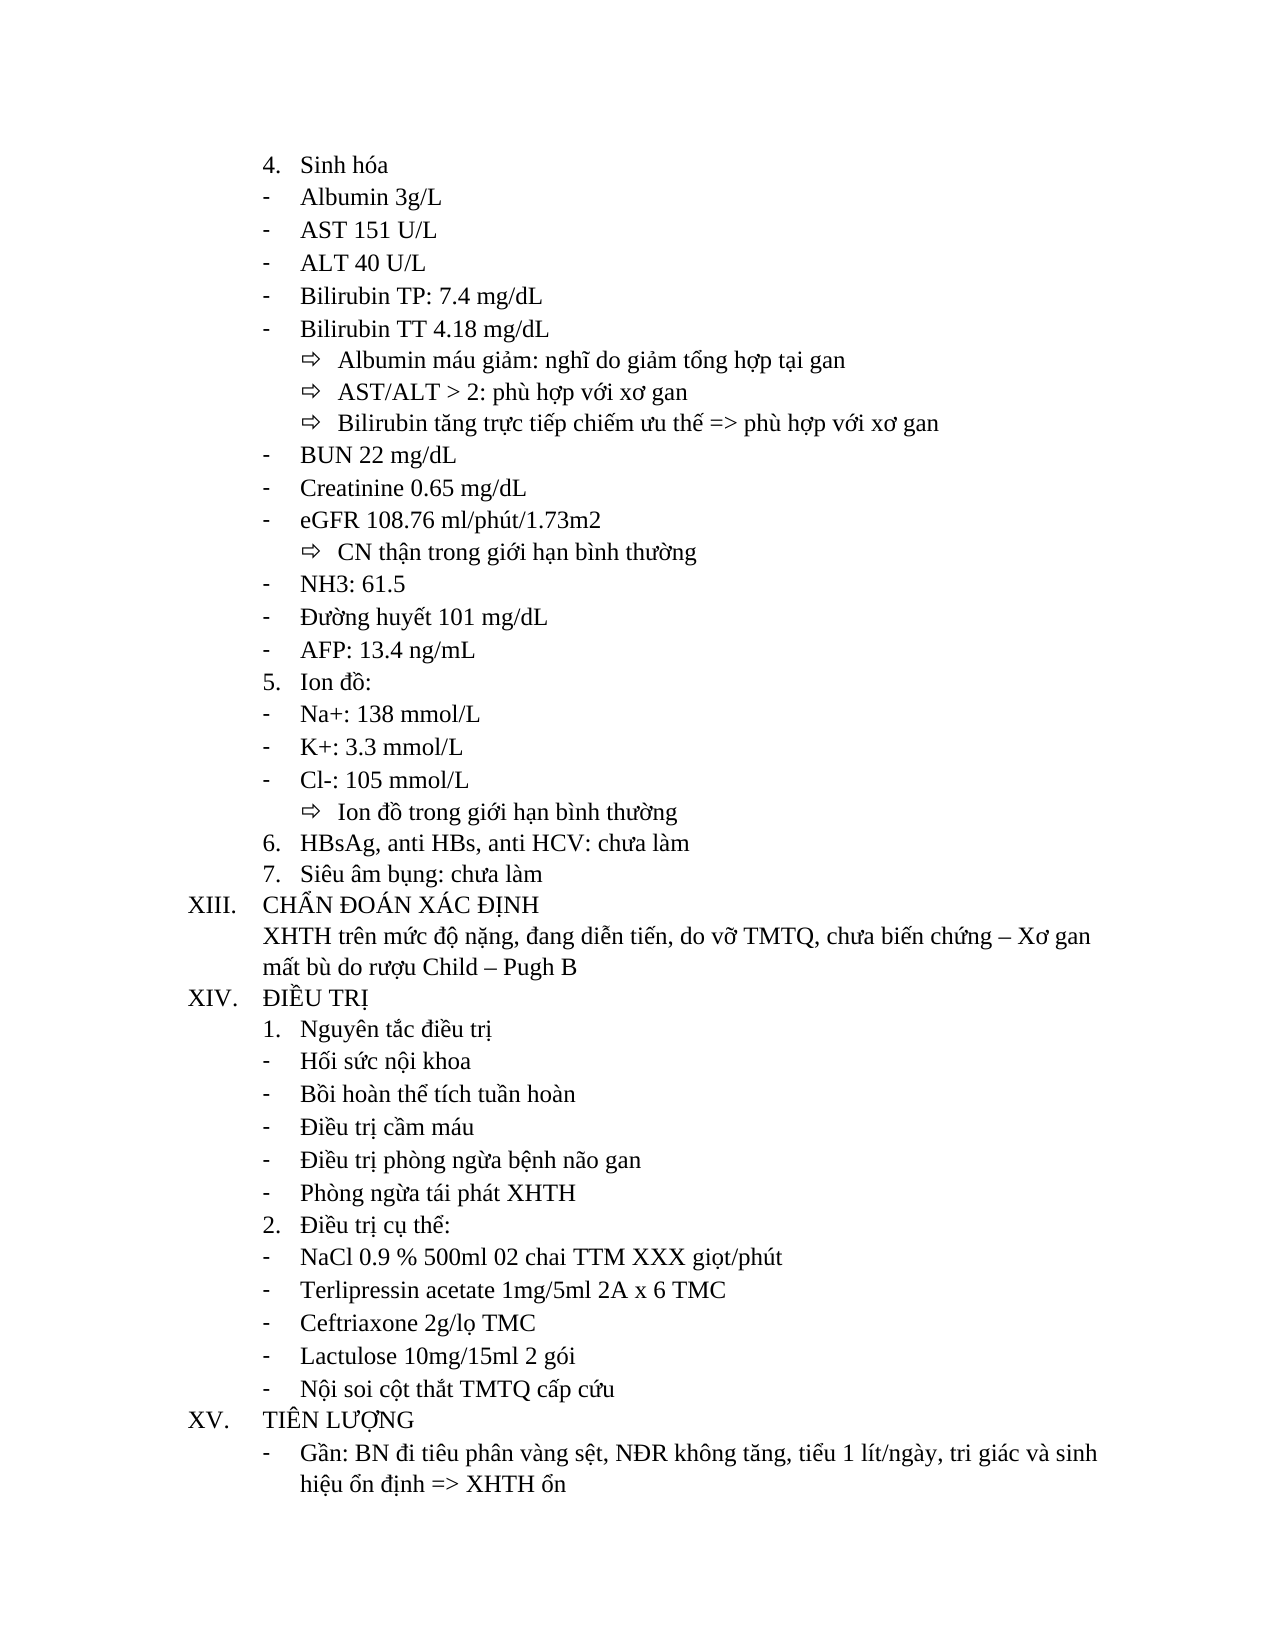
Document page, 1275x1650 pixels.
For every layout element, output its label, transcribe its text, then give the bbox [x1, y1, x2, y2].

list Phòng ngừa tái phát XHTH [262, 1177, 1125, 1208]
list Lactulose 10mg/15ml 2 gói [262, 1340, 1125, 1370]
list Albumin 3g/L [262, 181, 1125, 212]
list Sinh hóa [262, 150, 1125, 179]
list K+: 3.3 mmol/L [262, 731, 1125, 762]
list Ion đồ trong giới hạn bình thường [300, 797, 1125, 826]
list BUN 22 mg/dL [262, 439, 1125, 469]
list NH3: 61.5 [262, 568, 1125, 599]
list Điều trị cầm máu [262, 1111, 1125, 1142]
list Cl-: 105 mmol/L [262, 764, 1125, 795]
list AST/ALT > 2: phù hợp với xơ gan [300, 377, 1125, 405]
list Na+: 138 mmol/L [262, 698, 1125, 729]
list Siêu âm bụng: chưa làm [262, 859, 1125, 888]
list CN thận trong giới hạn bình thường [300, 537, 1125, 566]
list Nội soi cột thắt TMTQ cấp cứu [262, 1373, 1125, 1403]
list ĐIỀU TRỊ [187, 983, 1125, 1012]
list TIÊN LƯỢNG [187, 1406, 1125, 1434]
list Albumin máu giảm: nghĩ do giảm tổng hợp tại gan [300, 346, 1125, 374]
list HBsAg, anti HBs, anti HCV: chưa làm [262, 828, 1125, 857]
list Gần: BN đi tiêu phân vàng sệt, NĐR không tăng, tiểu 1 lít/ngày, tri giác và sinh hiệu ổn định => XHTH ổn [262, 1437, 1125, 1498]
list Điều trị cụ thể: [262, 1210, 1125, 1239]
list Ceftriaxone 2g/lọ TMC [262, 1307, 1125, 1337]
list eGFR 108.76 ml/phút/1.73m2 [262, 504, 1125, 535]
list Bồi hoàn thể tích tuần hoàn [262, 1078, 1125, 1109]
list CHẨN ĐOÁN XÁC ĐỊNH [187, 890, 1125, 919]
list Bilirubin tăng trực tiếp chiếm ưu thế => phù hợp với xơ gan [300, 408, 1125, 436]
list Bilirubin TT 4.18 mg/dL [262, 313, 1125, 343]
list Điều trị phòng ngừa bệnh não gan [262, 1144, 1125, 1175]
list Hối sức nội khoa [262, 1045, 1125, 1076]
list AST 151 U/L [262, 214, 1125, 244]
list Creatinine 0.65 mg/dL [262, 472, 1125, 502]
list AFP: 13.4 ng/mL [262, 634, 1125, 665]
list NaCl 0.9 % 500ml 02 chai TTM XXX giọt/phút [262, 1241, 1125, 1272]
list ALT 40 U/L [262, 247, 1125, 277]
list Ion đồ: [262, 667, 1125, 696]
list XHTH trên mức độ nặng, đang diễn tiến, do vỡ TMTQ, chưa biến chứng – Xơ gan mất bù do rượu Child – Pugh B [262, 921, 1125, 981]
list Terlipressin acetate 1mg/5ml 2A x 6 TMC [262, 1274, 1125, 1304]
list Nguyên tắc điều trị [262, 1014, 1125, 1043]
list Bilirubin TP: 7.4 mg/dL [262, 280, 1125, 310]
list Đường huyết 101 mg/dL [262, 601, 1125, 632]
